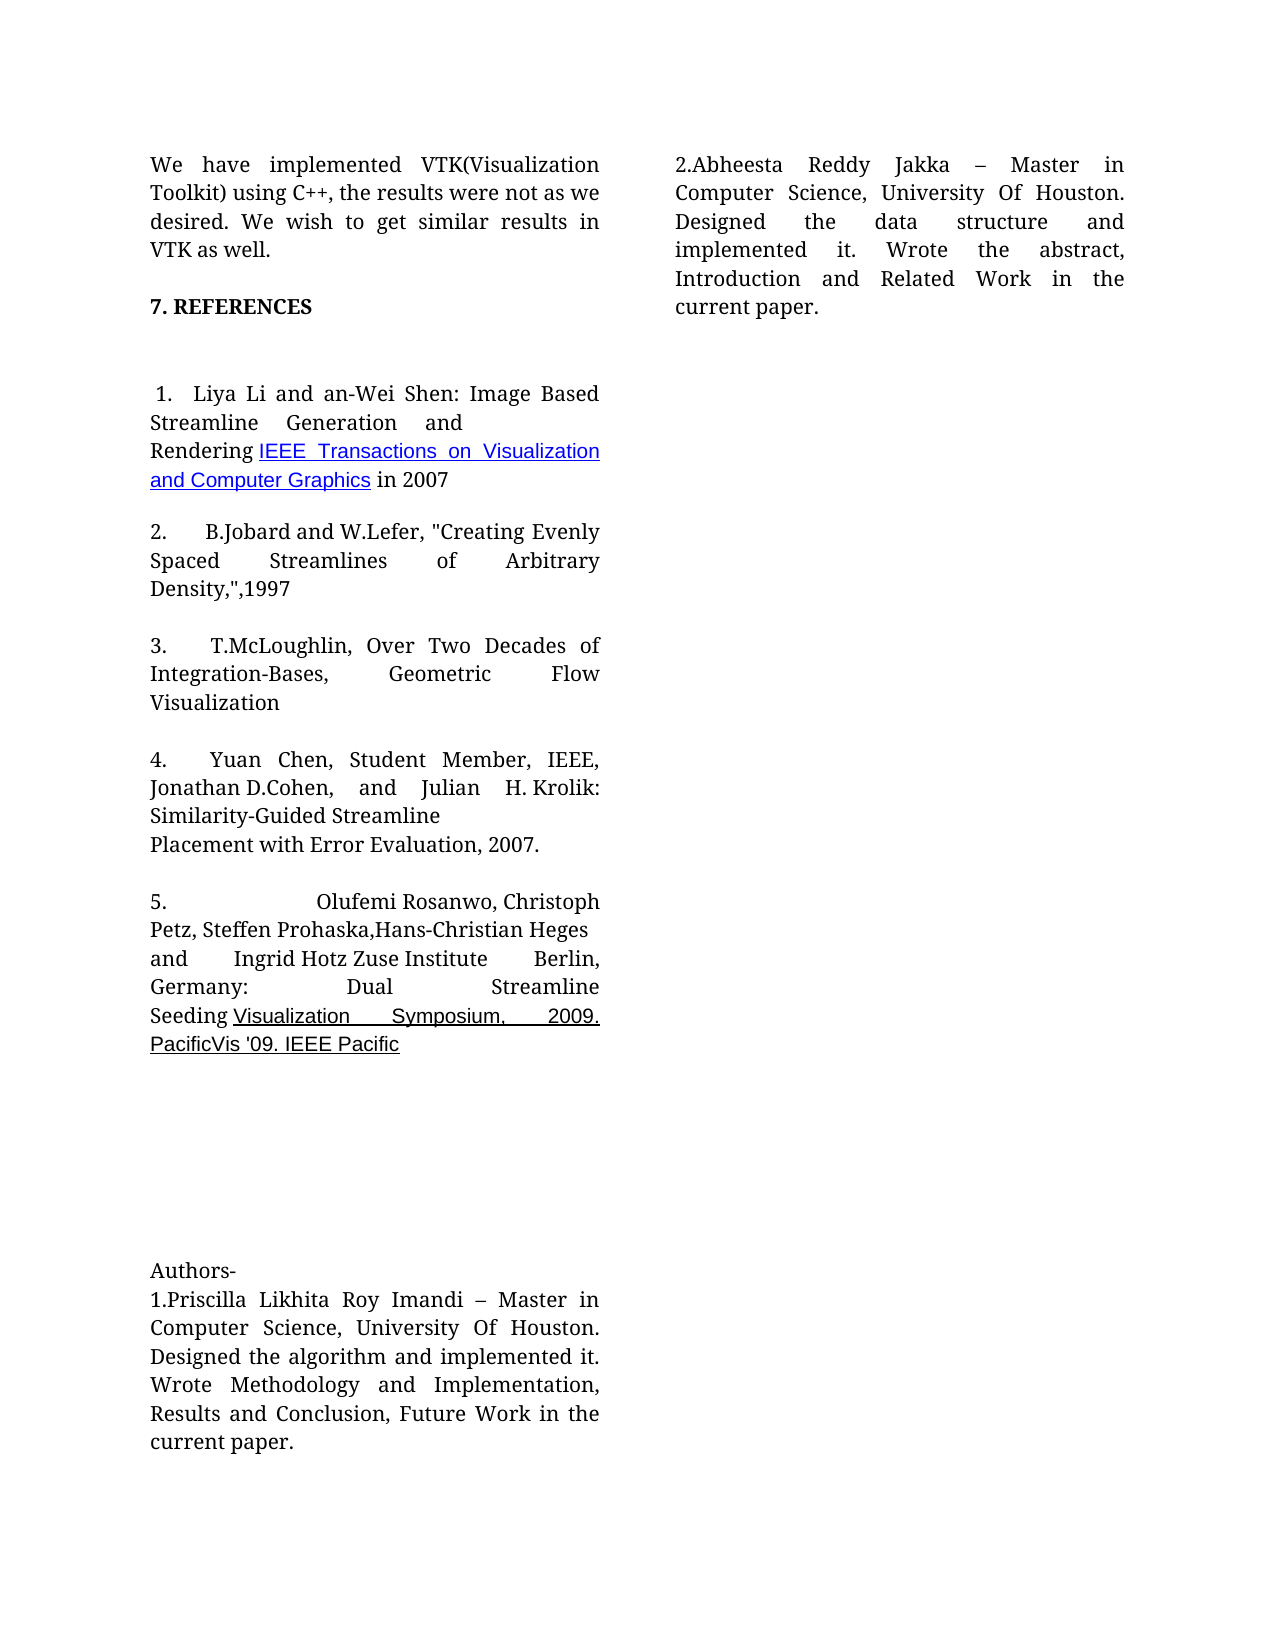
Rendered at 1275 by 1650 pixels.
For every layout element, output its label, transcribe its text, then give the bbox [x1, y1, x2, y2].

text 1.Priscilla Likhita Roy Imandi – Master in Computer Science, University Of Houston. Designed the algorithm and implemented it. Wrote Methodology and Implementation, Results and Conclusion, Future Work in the current paper. [150, 1285, 600, 1456]
text 1. Liya Li and an-Wei Shen: Image Based Streamline Generation and Rendering IEEE Transactions on Visualization and Computer Graphics in 2007 [150, 379, 600, 493]
text 5. Olufemi Rosanwo, Christoph Petz, Steffen Prohaska,Hans-Christian Heges and Ingrid Hotz Zuse Institute Berlin, Germany: Dual Streamline Seeding Visualization Symposium, 2009. PacificVis '09. IEEE Pacific [150, 887, 600, 1058]
text 4. Yuan Chen, Student Member, IEEE, Jonathan D.Cohen, and Julian H. Krolik: Similarity-Guided Streamline Placement with Error Evaluation, 2007. [150, 745, 600, 858]
text 3. T.McLoughlin, Over Two Decades of Integration-Bases, Geometric Flow Visualization [150, 631, 600, 716]
text 7. REFERENCES [150, 292, 600, 321]
text Authors- [150, 1257, 600, 1285]
text 2.Abheesta Reddy Jakka – Master in Computer Science, University Of Houston. Designed the data structure and implemented it. Wrote the abstract, Introduction and Related Work in the current paper. [675, 150, 1125, 321]
text 2. B.Jobard and W.Lefer, "Creating Evenly Spaced Streamlines of Arbitrary Density,",1997 [150, 517, 600, 603]
text We have implemented VTK(Visualization Toolkit) using C++, the results were not as we desired. We wish to get similar results in VTK as well. [150, 150, 600, 264]
